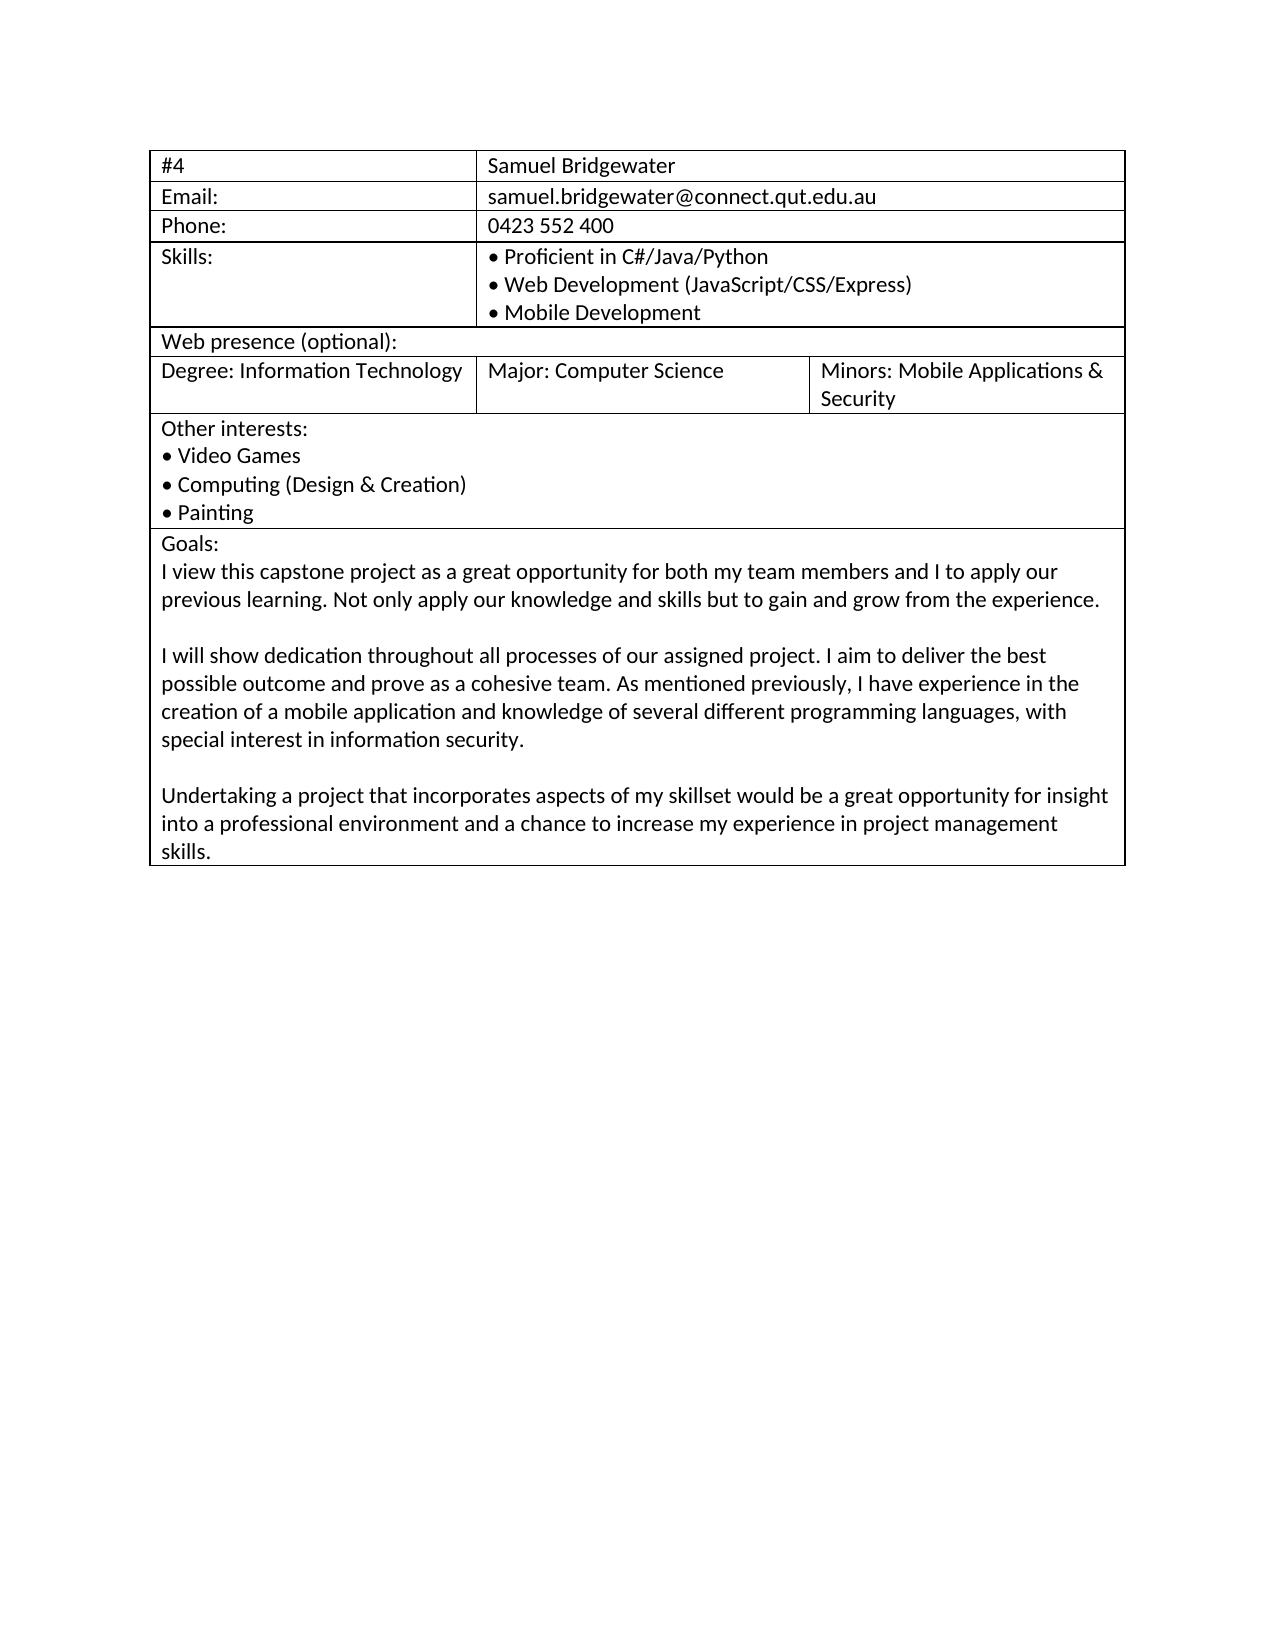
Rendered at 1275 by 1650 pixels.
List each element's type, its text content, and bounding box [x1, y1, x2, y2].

table_cell Degree: Information Technology [151, 357, 476, 413]
table_cell Goals: I view this capstone project as a great opportunity for both my team members and I to apply our previous learning. Not only apply our knowledge and skills but to gain and grow from the experience. I will show dedication throughout all processes of our assigned project. I aim to deliver the best possible outcome and prove as a cohesive team. As mentioned previously, I have experience in the creation of a mobile application and knowledge of several different programming languages, with special interest in information security. Undertaking a project that incorporates aspects of my skillset would be a great opportunity for insight into a professional environment and a chance to increase my experience in project management skills. [151, 529, 1124, 865]
table_cell Minors: Mobile Applications & Security [810, 357, 1124, 413]
table_header #4 [151, 151, 476, 181]
table_cell Other interests: • Video Games • Computing (Design & Creation) • Painting [151, 414, 1124, 528]
table_cell Phone: [151, 211, 476, 241]
table_cell Skills: [151, 243, 476, 326]
table_header Samuel Bridgewater [477, 151, 1124, 181]
table_cell Web presence (optional): [151, 328, 1124, 356]
table_cell Email: [151, 182, 476, 210]
table_cell Major: Computer Science [477, 357, 809, 413]
table_cell 0423 552 400 [477, 211, 1124, 241]
table_cell samuel.bridgewater@connect.qut.edu.au [477, 182, 1124, 210]
table_cell • Proficient in C#/Java/Python • Web Development (JavaScript/CSS/Express) • Mobile Development [477, 243, 1124, 326]
